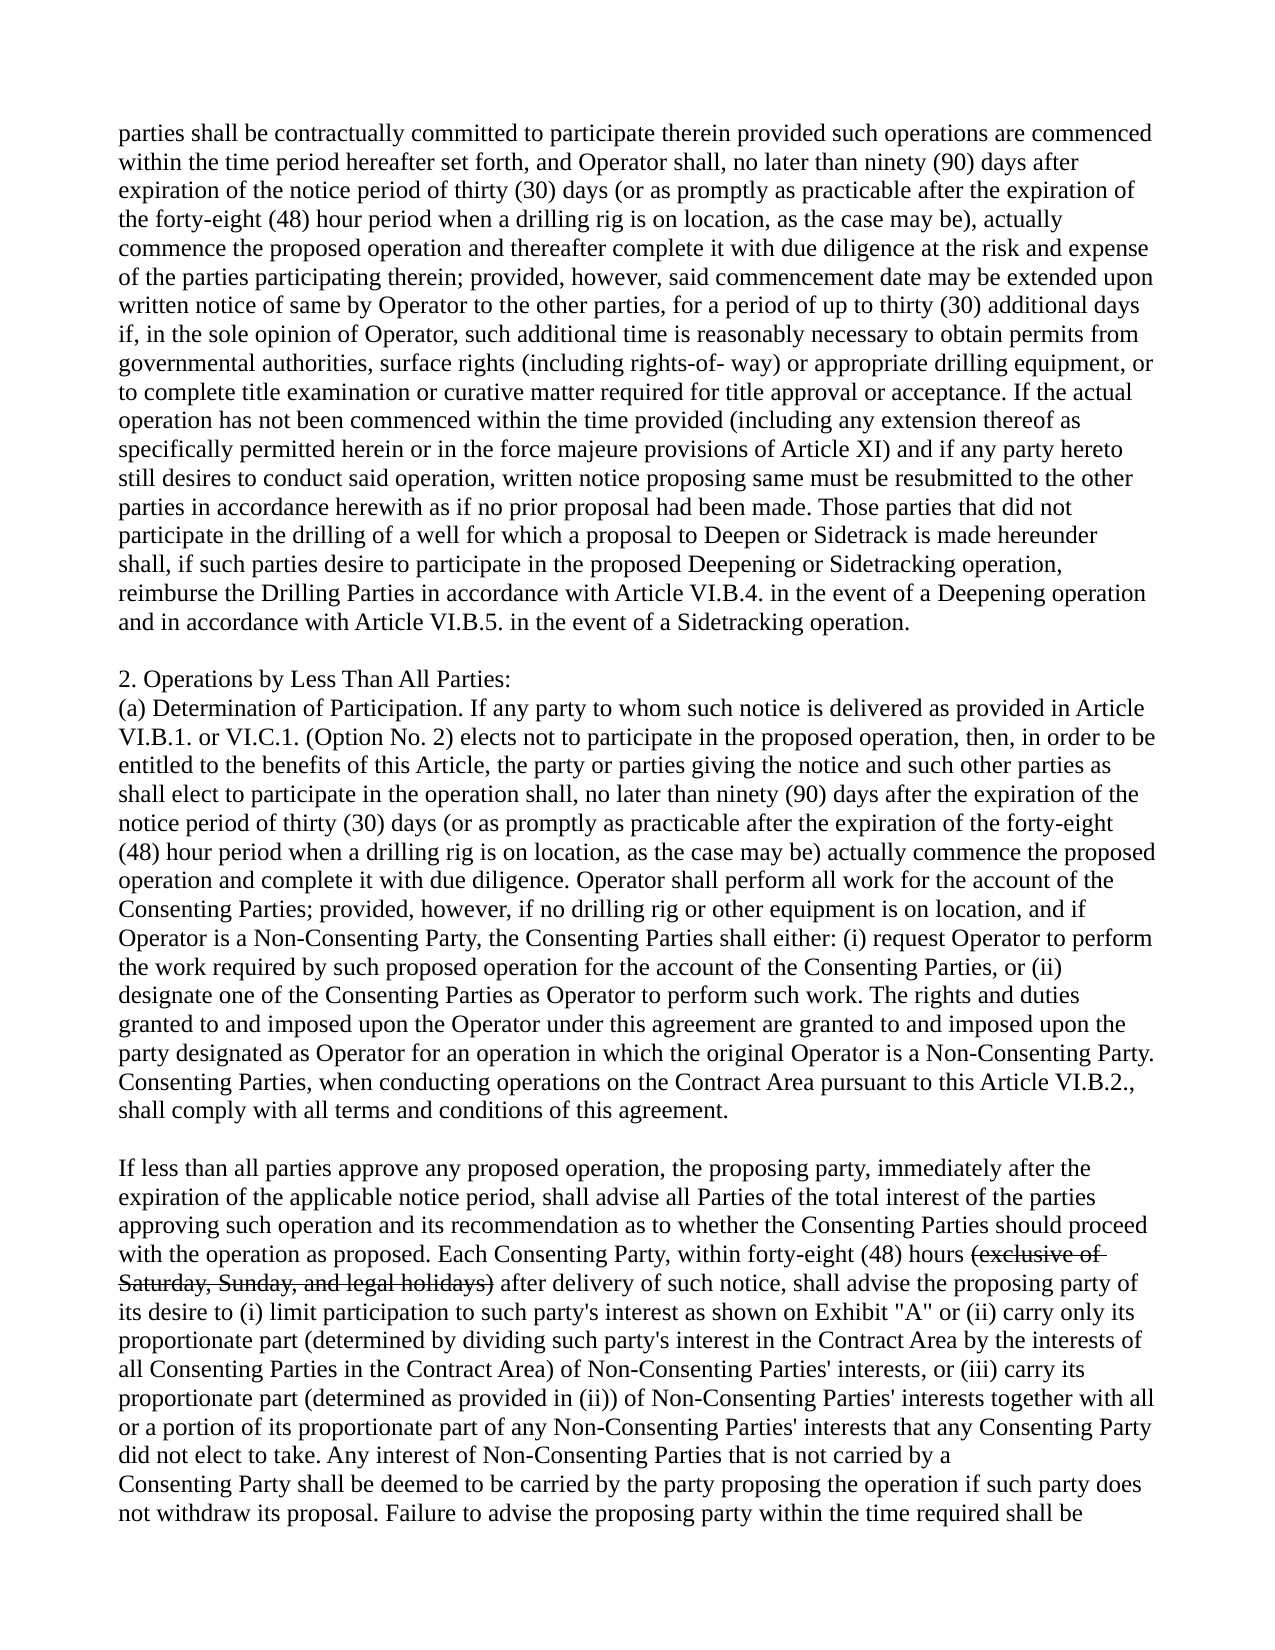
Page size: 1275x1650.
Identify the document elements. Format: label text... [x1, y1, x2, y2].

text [118, 118, 1157, 636]
text 2. Operations by Less Than All Parties: [118, 664, 1157, 693]
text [118, 1469, 1157, 1527]
text (a) Determination of Participation. If any party to whom such notice is delivered as provided in Article VI.B.1. or VI.C.1. (Option No. 2) elects not to participate in the proposed operation, then, in order to be entitled to the benefits of this Article, the party or parties giving the notice and such other parties as shall elect to participate in the operation shall, no later than ninety (90) days after the expiration of the notice period of thirty (30) days (or as promptly as practicable after the expiration of the forty-eight (48) hour period when a drilling rig is on location, as the case may be) actually commence the proposed operation and complete it with due diligence. Operator shall perform all work for the account of the Consenting Parties; provided, however, if no drilling rig or other equipment is on location, and if Operator is a Non-Consenting Party, the Consenting Parties shall either: (i) request Operator to perform the work required by such proposed operation for the account of the Consenting Parties, or (ii) designate one of the Consenting Parties as Operator to perform such work. The rights and duties granted to and imposed upon the Operator under this agreement are granted to and imposed upon the party designated as Operator for an operation in which the original Operator is a Non-Consenting Party. Consenting Parties, when conducting operations on the Contract Area pursuant to this Article VI.B.2., shall comply with all terms and conditions of this agreement. [118, 693, 1157, 1124]
text proportionate part (determined by dividing such party's interest in the Contract Area by the interests of all Consenting Parties in the Contract Area) of Non-Consenting Parties' interests, or (iii) carry its proportionate part (determined as provided in (ii)) of Non-Consenting Parties' interests together with all or a portion of its proportionate part of any Non-Consenting Parties' interests that any Consenting Party did not elect to take. Any interest of Non-Consenting Parties that is not carried by a [118, 1326, 1157, 1469]
text If less than all parties approve any proposed operation, the proposing party, immediately after the expiration of the applicable notice period, shall advise all Parties of the total interest of the parties approving such operation and its recommendation as to whether the Consenting Parties should proceed with the operation as proposed. Each Consenting Party, within forty-eight (48) hours (exclusive of Saturday, Sunday, and legal holidays) after delivery of such notice, shall advise the proposing party of its desire to (i) limit participation to such party's interest as shown on Exhibit "A" or (ii) carry only its [118, 1153, 1157, 1326]
